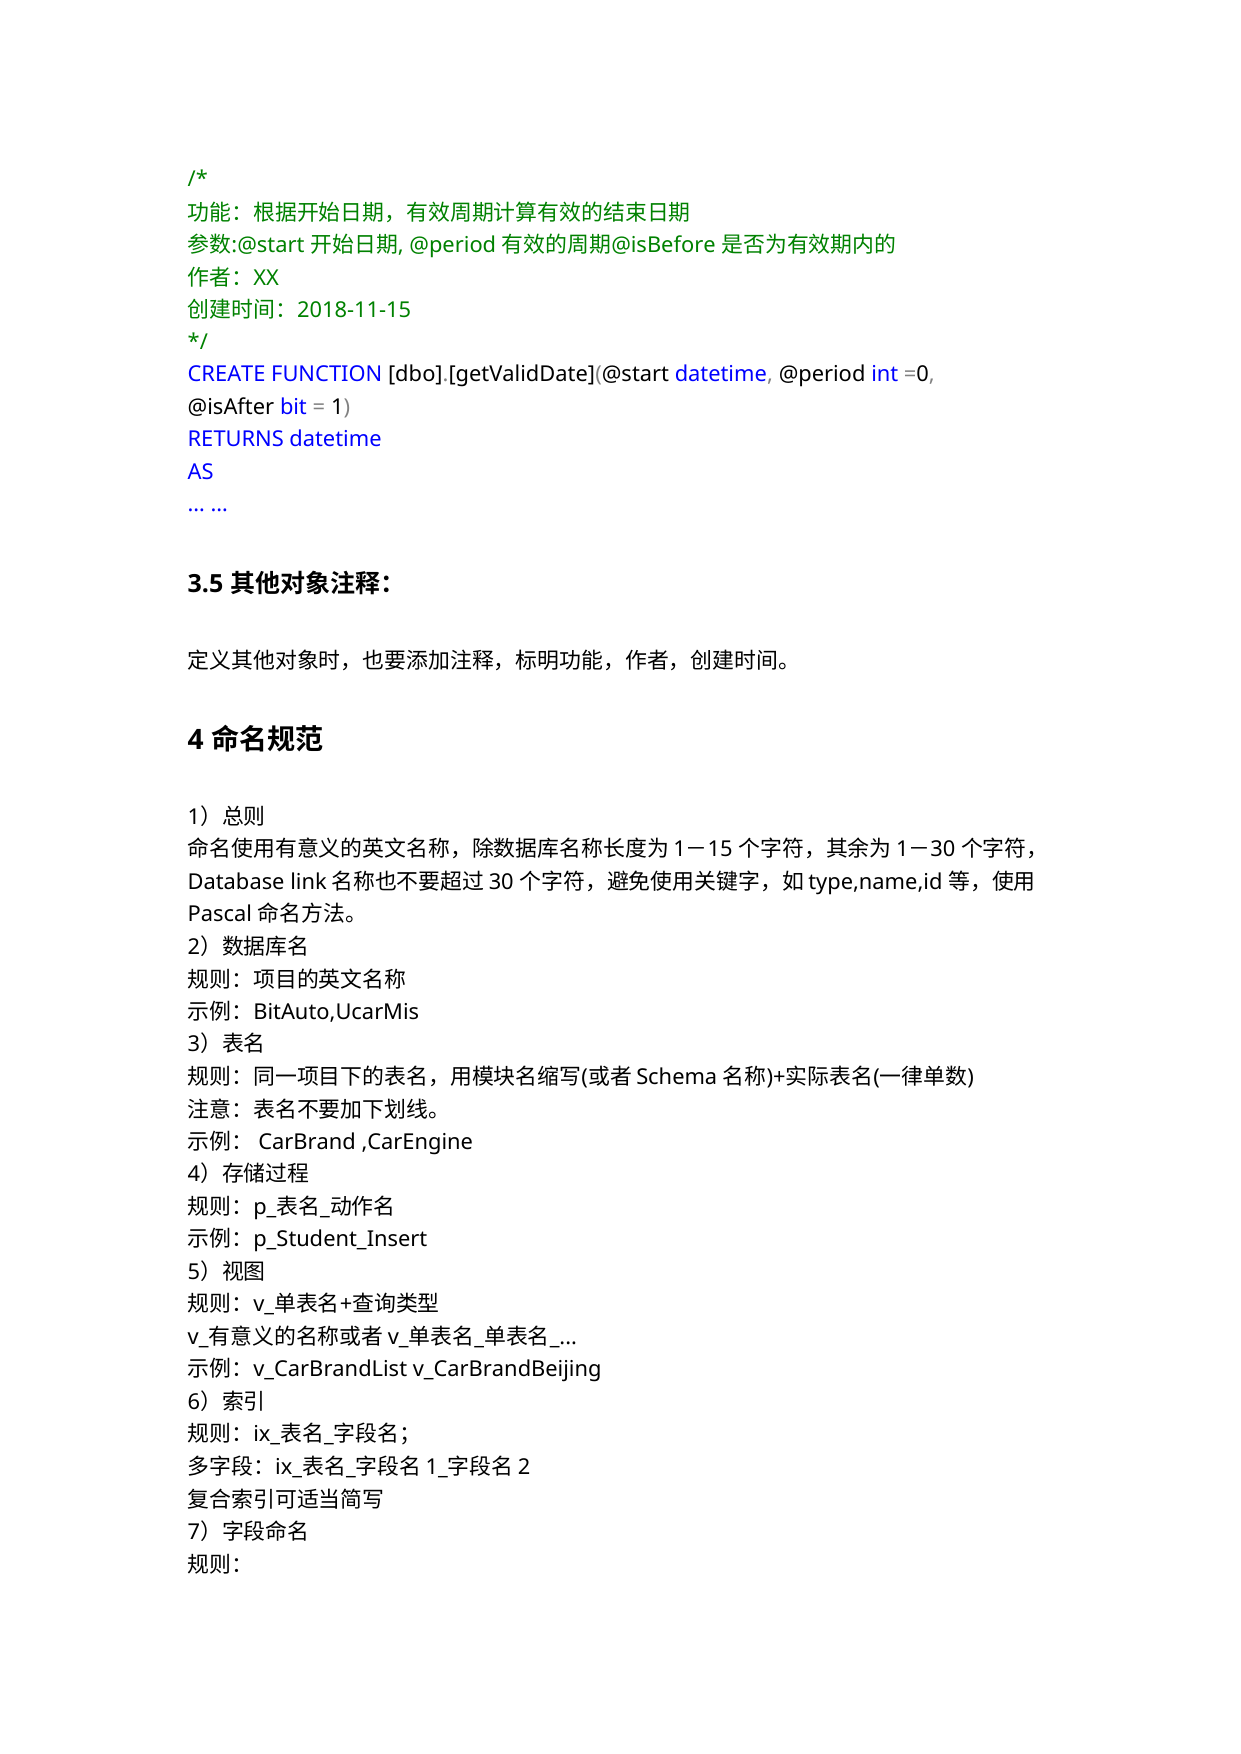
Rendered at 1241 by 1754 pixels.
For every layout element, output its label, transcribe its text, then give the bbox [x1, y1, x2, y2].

text 5）视图 [187, 1254, 1053, 1286]
text 复合索引可适当简写 [187, 1481, 1053, 1514]
text 规则：同一项目下的表名，用模块名缩写(或者Schema 名称)+实际表名(一律单数) [187, 1059, 1053, 1091]
text 作者：XX [187, 259, 1053, 292]
text /* [187, 162, 1053, 194]
text RETURNS datetime [187, 422, 1053, 454]
text 多字段：ix_表名_字段名1_字段名2 [187, 1449, 1053, 1481]
text 6）索引 [187, 1384, 1053, 1416]
text 规则：项目的英文名称 [187, 961, 1053, 994]
text AS [187, 454, 1053, 487]
text 定义其他对象时，也要添加注释，标明功能，作者，创建时间。 [187, 643, 1053, 675]
text 注意：表名不要加下划线。 [187, 1091, 1053, 1124]
text 示例： CarBrand ,CarEngine [187, 1124, 1053, 1156]
text 创建时间：2018-11-15 [187, 292, 1053, 324]
text */ [187, 324, 1053, 357]
text 参数:@start 开始日期, @period 有效的周期@isBefore 是否为有效期内的 [187, 227, 1053, 259]
text 3）表名 [187, 1026, 1053, 1059]
text 规则： [187, 1546, 1053, 1579]
text CREATE FUNCTION [dbo].[getValidDate](@start datetime, @period int =0, [187, 357, 1053, 389]
list 1）总则 [187, 799, 1053, 831]
subtitle 4 命名规范 [187, 704, 1053, 769]
text 规则：ix_表名_字段名； [187, 1416, 1053, 1449]
text 规则：p_表名_动作名 [187, 1189, 1053, 1221]
text 示例：v_CarBrandList v_CarBrandBeijing [187, 1351, 1053, 1384]
subtitle 3.5 其他对象注释： [187, 549, 1053, 614]
text 规则：v_单表名+查询类型 [187, 1286, 1053, 1319]
text … … [187, 487, 1053, 519]
text @isAfter bit = 1) [187, 389, 1053, 422]
text 7）字段命名 [187, 1514, 1053, 1546]
text v_有意义的名称或者v_单表名_单表名_... [187, 1319, 1053, 1351]
text 示例：BitAuto,UcarMis [187, 994, 1053, 1026]
text 4）存储过程 [187, 1156, 1053, 1189]
text 命名使用有意义的英文名称，除数据库名称长度为1－15 个字符，其余为1－30 个字符，Database link名称也不要超过30 个字符，避免使用关键字，如type,name,id 等，使用Pascal 命名方法。 [187, 831, 1053, 929]
text 示例：p_Student_Insert [187, 1221, 1053, 1254]
text 2）数据库名 [187, 929, 1053, 961]
text 功能：根据开始日期，有效周期计算有效的结束日期 [187, 194, 1053, 227]
